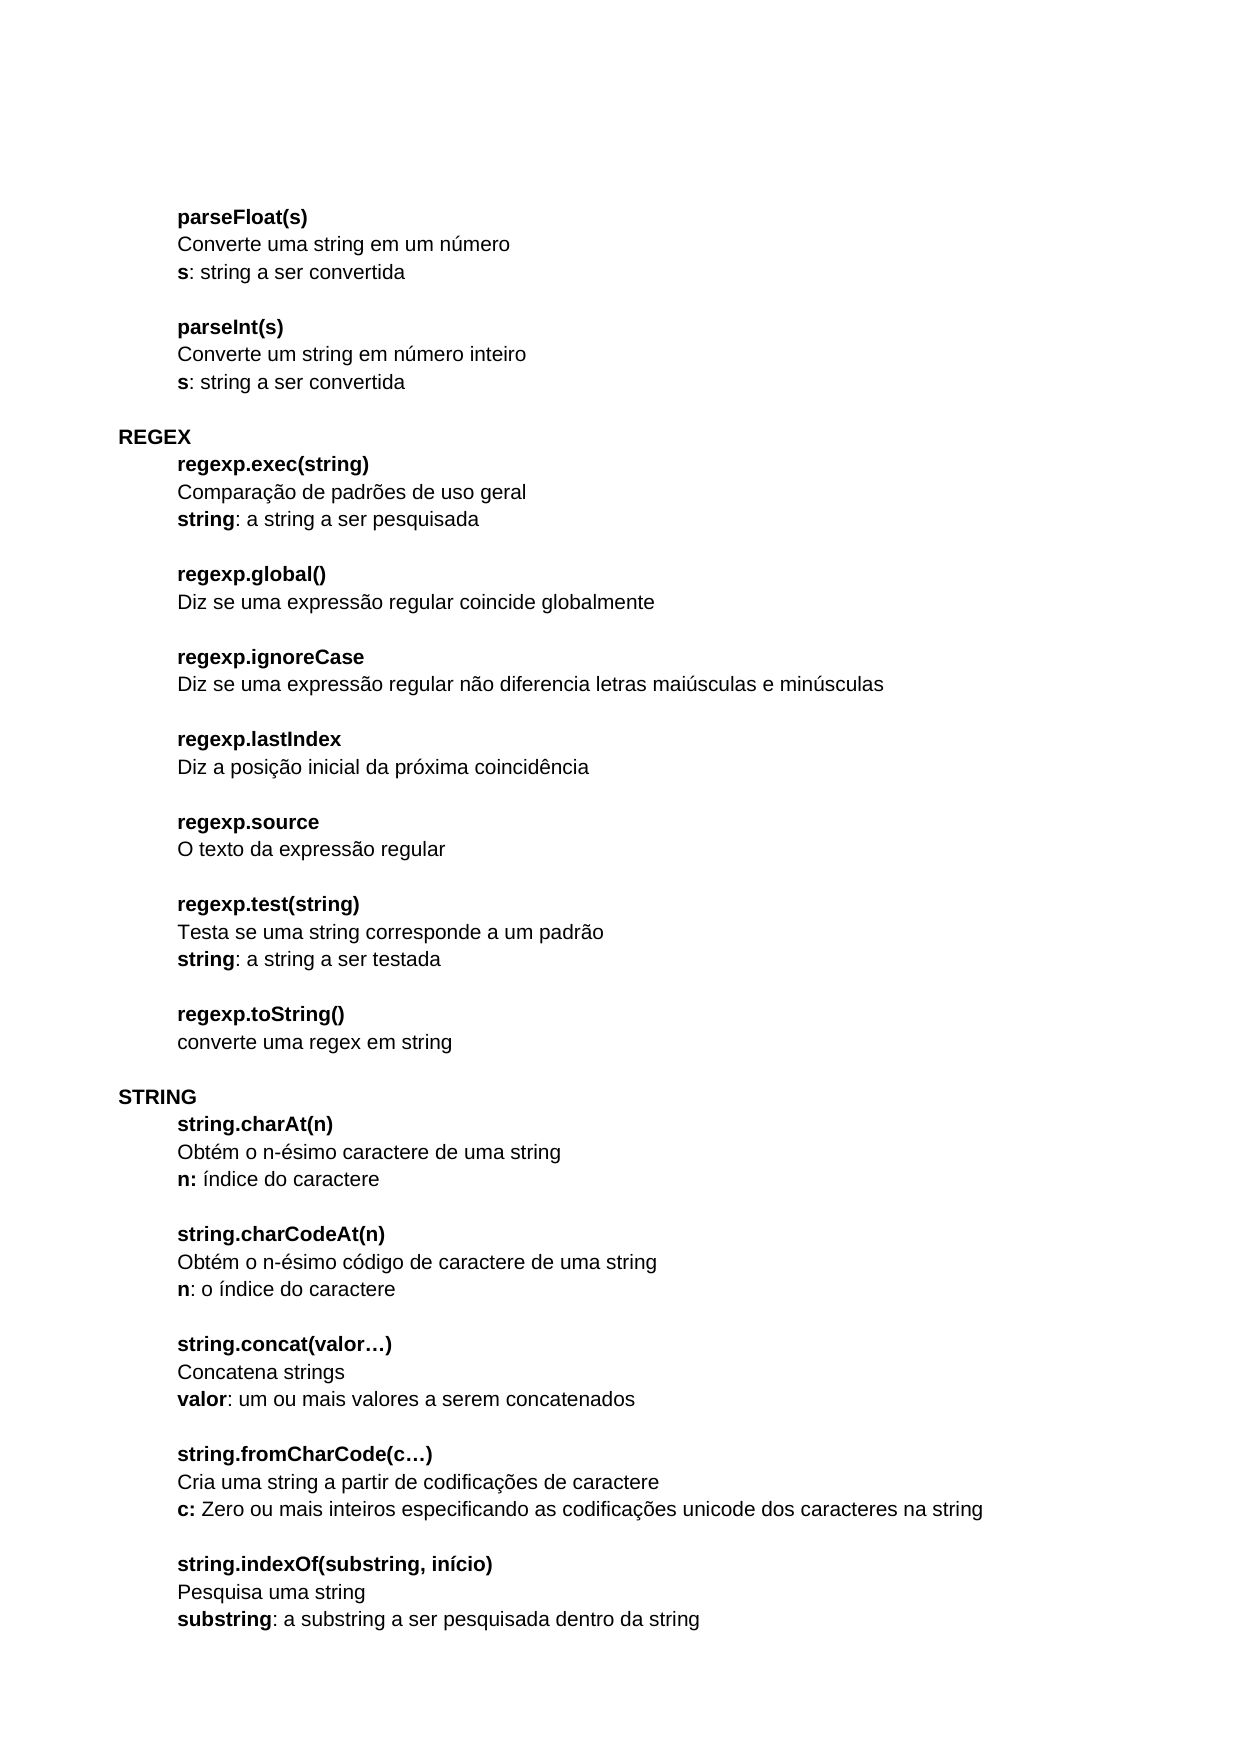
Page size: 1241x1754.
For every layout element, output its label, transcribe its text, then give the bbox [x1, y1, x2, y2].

text string.fromCharCode(c…) [177, 1442, 1122, 1466]
text converte uma regex em string [177, 1029, 1122, 1053]
text regexp.test(string) [177, 892, 1122, 916]
text Diz se uma expressão regular coincide globalmente [177, 589, 1122, 613]
text string.charCodeAt(n) [177, 1222, 1122, 1246]
text string: a string a ser testada [177, 947, 1122, 971]
text Testa se uma string corresponde a um padrão [177, 919, 1122, 943]
text regexp.global() [177, 562, 1122, 586]
text Converte uma string em um número [177, 232, 1122, 256]
text s: string a ser convertida [177, 369, 1122, 393]
text REGEX [118, 424, 1122, 448]
text STRING [118, 1084, 1122, 1108]
text regexp.lastIndex [177, 727, 1122, 751]
text n: índice do caractere [177, 1167, 1122, 1191]
text Concatena strings [177, 1359, 1122, 1383]
text Diz a posição inicial da próxima coincidência [177, 754, 1122, 778]
text valor: um ou mais valores a serem concatenados [177, 1387, 1122, 1411]
text Pesquisa uma string [177, 1579, 1122, 1603]
text n: o índice do caractere [177, 1277, 1122, 1301]
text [177, 1607, 1122, 1631]
text regexp.ignoreCase [177, 644, 1122, 668]
text c: Zero ou mais inteiros especificando as codificações unicode dos caracteres na string [177, 1497, 1122, 1521]
text parseFloat(s) [177, 204, 1122, 228]
text regexp.toString() [177, 1002, 1122, 1026]
text regexp.exec(string) [177, 452, 1122, 476]
text Obtém o n-ésimo caractere de uma string [177, 1139, 1122, 1163]
text Converte um string em número inteiro [177, 342, 1122, 366]
text s: string a ser convertida [177, 259, 1122, 283]
text string: a string a ser pesquisada [177, 507, 1122, 531]
text Obtém o n-ésimo código de caractere de uma string [177, 1249, 1122, 1273]
text O texto da expressão regular [177, 837, 1122, 861]
text parseInt(s) [177, 314, 1122, 338]
text Diz se uma expressão regular não diferencia letras maiúsculas e minúsculas [177, 672, 1122, 696]
text regexp.source [177, 809, 1122, 833]
text string.indexOf(substring, início) [177, 1552, 1122, 1576]
text Cria uma string a partir de codificações de caractere [177, 1469, 1122, 1493]
text string.charAt(n) [177, 1112, 1122, 1136]
text Comparação de padrões de uso geral [177, 479, 1122, 503]
text string.concat(valor…) [177, 1332, 1122, 1356]
